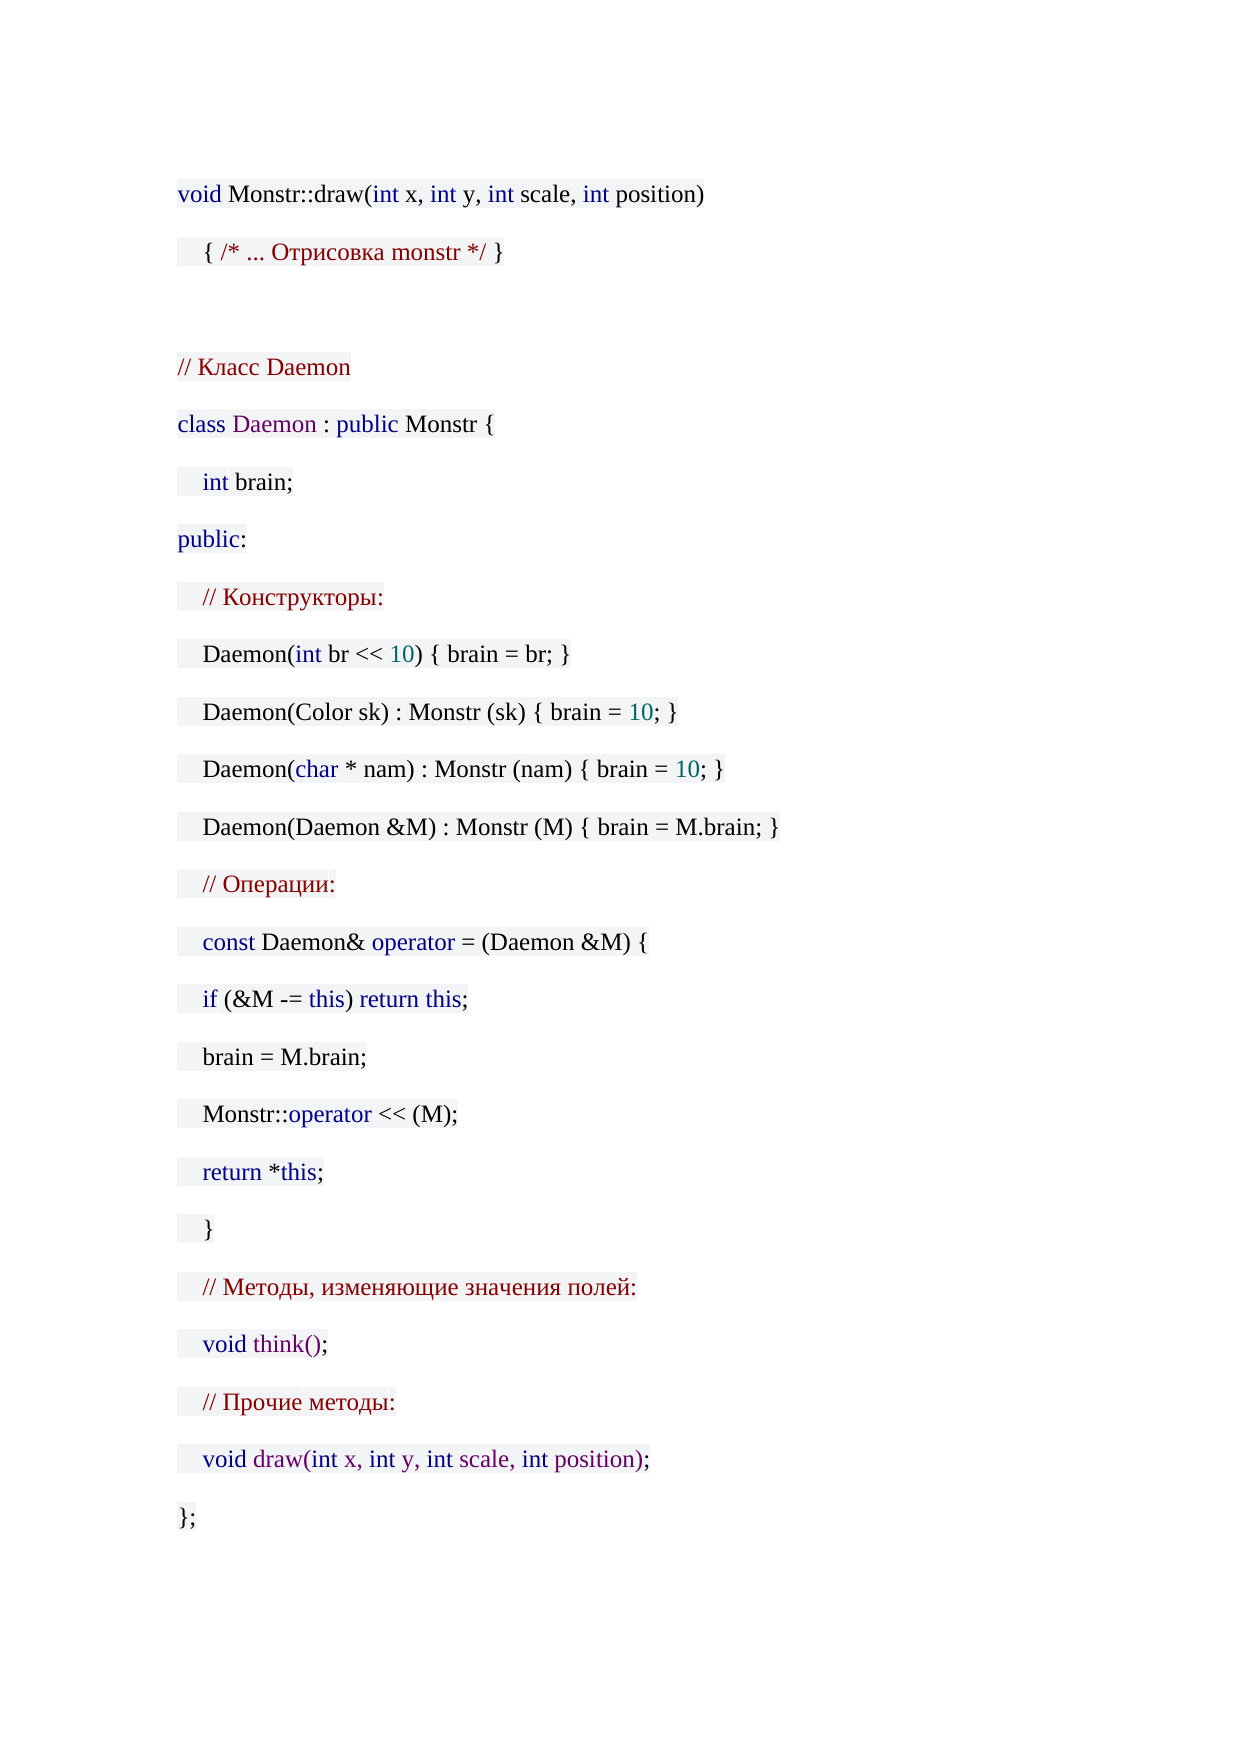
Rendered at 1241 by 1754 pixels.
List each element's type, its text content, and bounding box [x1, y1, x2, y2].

text // Конструкторы: [177, 578, 1152, 611]
text void think(); [177, 1326, 1152, 1358]
text const Daemon& operator = (Daemon &M) { [177, 923, 1152, 956]
text // Прочие методы: [177, 1383, 1152, 1416]
text // Операции: [177, 866, 1152, 898]
text Daemon(Color sk) : Monstr (sk) { brain = 10; } [177, 693, 1152, 726]
text class Daemon : public Monstr { [177, 406, 1152, 438]
text // Методы, изменяющие значения полей: [177, 1268, 1152, 1301]
text Monstr::operator << (M); [177, 1096, 1152, 1128]
text brain = M.brain; [177, 1038, 1152, 1071]
text Daemon(char * nam) : Monstr (nam) { brain = 10; } [177, 751, 1152, 783]
text if (&M -= this) return this; [177, 981, 1152, 1013]
text // Класс Daemon [177, 348, 1152, 381]
text Daemon(Daemon &M) : Monstr (M) { brain = M.brain; } [177, 808, 1152, 841]
text public: [177, 521, 1152, 553]
text }; [177, 1498, 1152, 1531]
text void Monstr::draw(int x, int y, int scale, int position) [177, 176, 1152, 208]
text return *this; [177, 1153, 1152, 1186]
text { /* ... Отрисовка monstr */ } [177, 233, 1152, 266]
text void draw(int х, int у, int scale, int position); [177, 1441, 1152, 1473]
text int brain; [177, 463, 1152, 496]
text Daemon(int br << 10) { brain = br; } [177, 636, 1152, 668]
text } [177, 1211, 1152, 1243]
